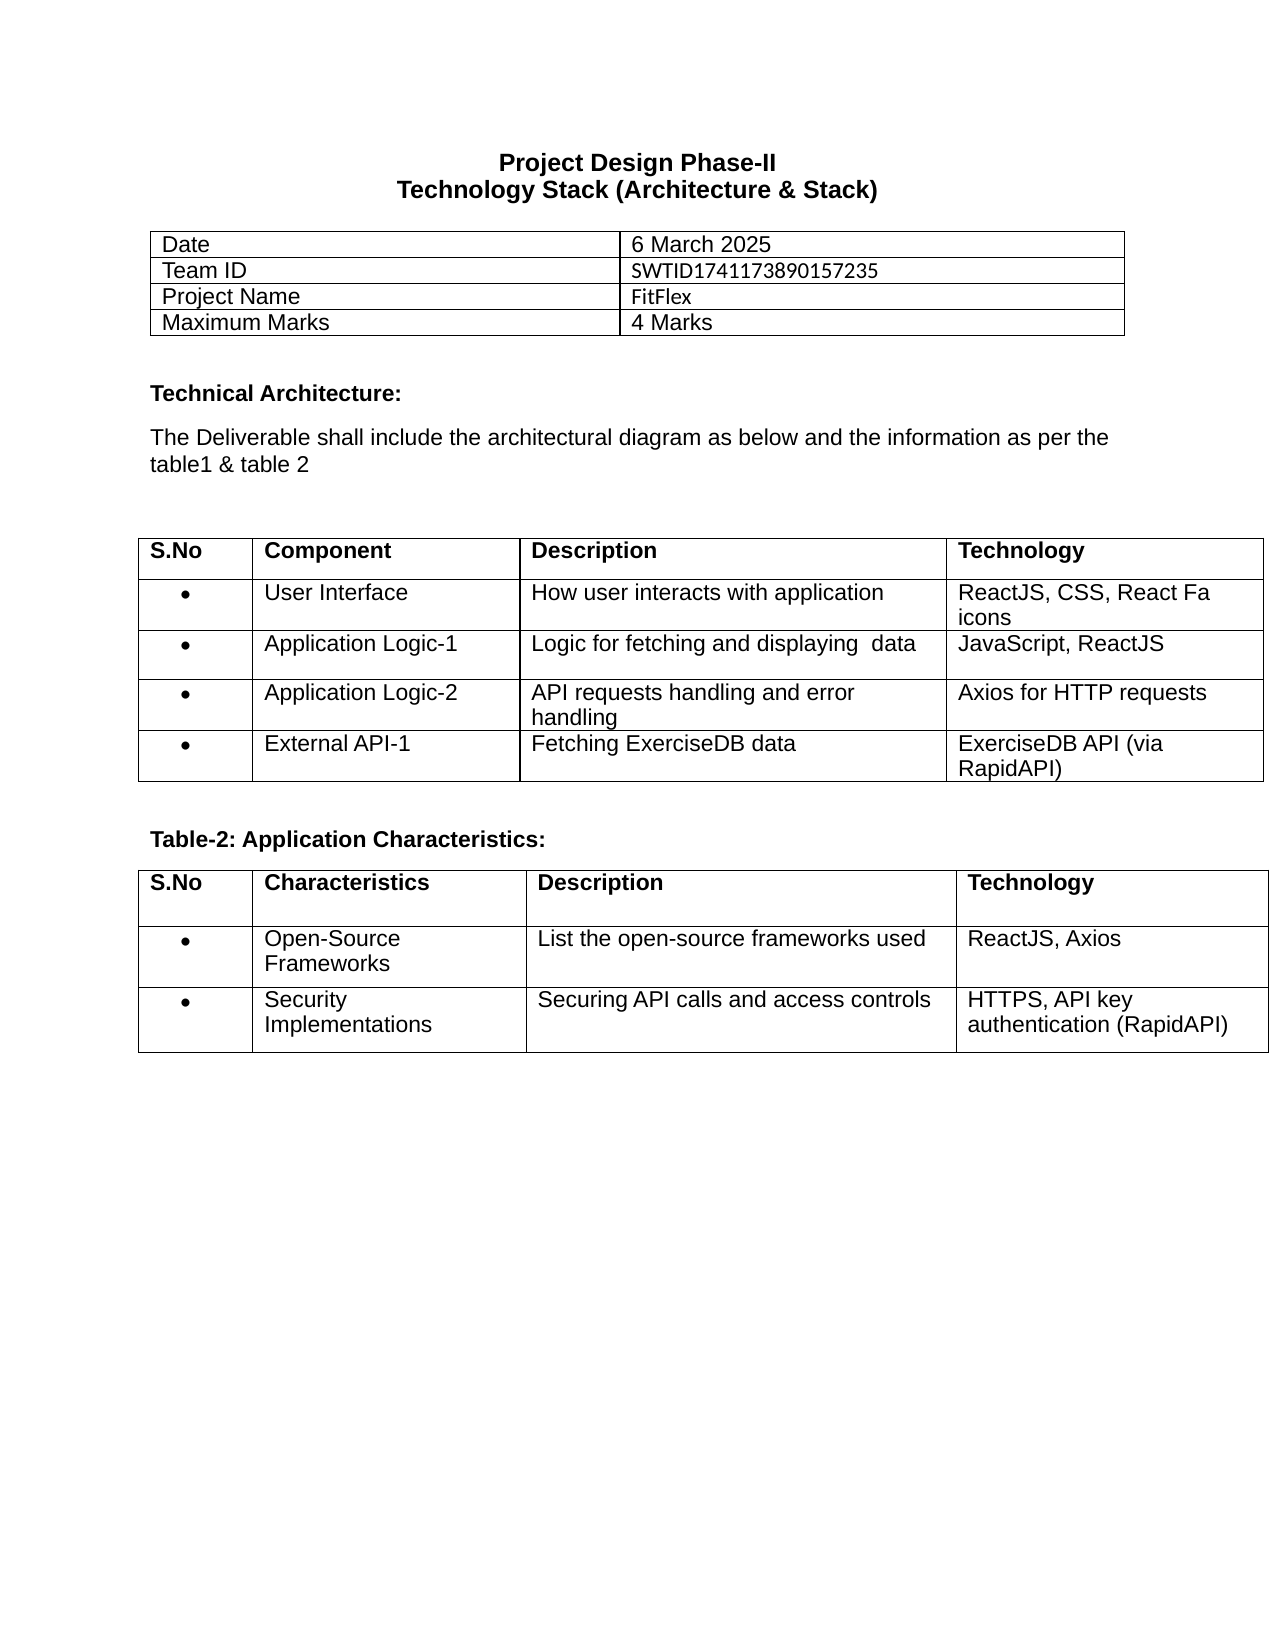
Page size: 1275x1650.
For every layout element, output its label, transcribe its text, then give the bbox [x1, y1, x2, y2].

table_cell [139, 631, 252, 679]
table_cell [139, 988, 252, 1052]
text Project Design Phase-II [150, 150, 1125, 177]
table_cell Application Logic-1 [253, 631, 519, 679]
table_header Description [527, 871, 956, 926]
table_header Technology [947, 539, 1263, 579]
table_cell HTTPS, API key authentication (RapidAPI) [957, 988, 1268, 1052]
table_cell Logic for fetching and displaying data [521, 631, 946, 679]
table_header 6 March 2025 [621, 232, 1124, 257]
table_header S.No [139, 539, 252, 579]
table_cell Project Name [151, 284, 619, 309]
table_cell JavaScript, ReactJS [947, 631, 1263, 679]
table_cell How user interacts with application [521, 580, 946, 630]
table_cell Open-Source Frameworks [253, 927, 526, 987]
table_header S.No [139, 871, 252, 926]
table_cell FitFlex [621, 284, 1124, 309]
table_cell [139, 580, 252, 630]
table_cell ReactJS, CSS, React Fa icons [947, 580, 1263, 630]
table_cell ExerciseDB API (via RapidAPI) [947, 731, 1263, 781]
table_cell 4 Marks [621, 310, 1124, 335]
table_header Description [521, 539, 946, 579]
table_cell Securing API calls and access controls [527, 988, 956, 1052]
table_cell List the open-source frameworks used [527, 927, 956, 987]
table_cell Security Implementations [253, 988, 526, 1052]
table_cell User Interface [253, 580, 519, 630]
table_cell Team ID [151, 258, 619, 283]
table_header Component [253, 539, 519, 579]
table_header Technology [957, 871, 1268, 926]
text Technology Stack (Architecture & Stack) [150, 177, 1125, 204]
table_cell SWTID1741173890157235 [621, 258, 1124, 283]
table_cell Application Logic-2 [253, 680, 519, 730]
table_cell External API-1 [253, 731, 519, 781]
table_cell API requests handling and error handling [521, 680, 946, 730]
text Table-2: Application Characteristics: [150, 826, 1125, 853]
text The Deliverable shall include the architectural diagram as below and the information as per the table1 & table 2 [150, 423, 1125, 477]
table_cell Maximum Marks [151, 310, 619, 335]
table_cell [139, 927, 252, 987]
table_header Date [151, 232, 619, 257]
table_cell Axios for HTTP requests [947, 680, 1263, 730]
table_cell ReactJS, Axios [957, 927, 1268, 987]
table_cell [139, 680, 252, 730]
table_cell [139, 731, 252, 781]
text Technical Architecture: [150, 380, 1125, 407]
table_header Characteristics [253, 871, 526, 926]
table_cell Fetching ExerciseDB data [521, 731, 946, 781]
